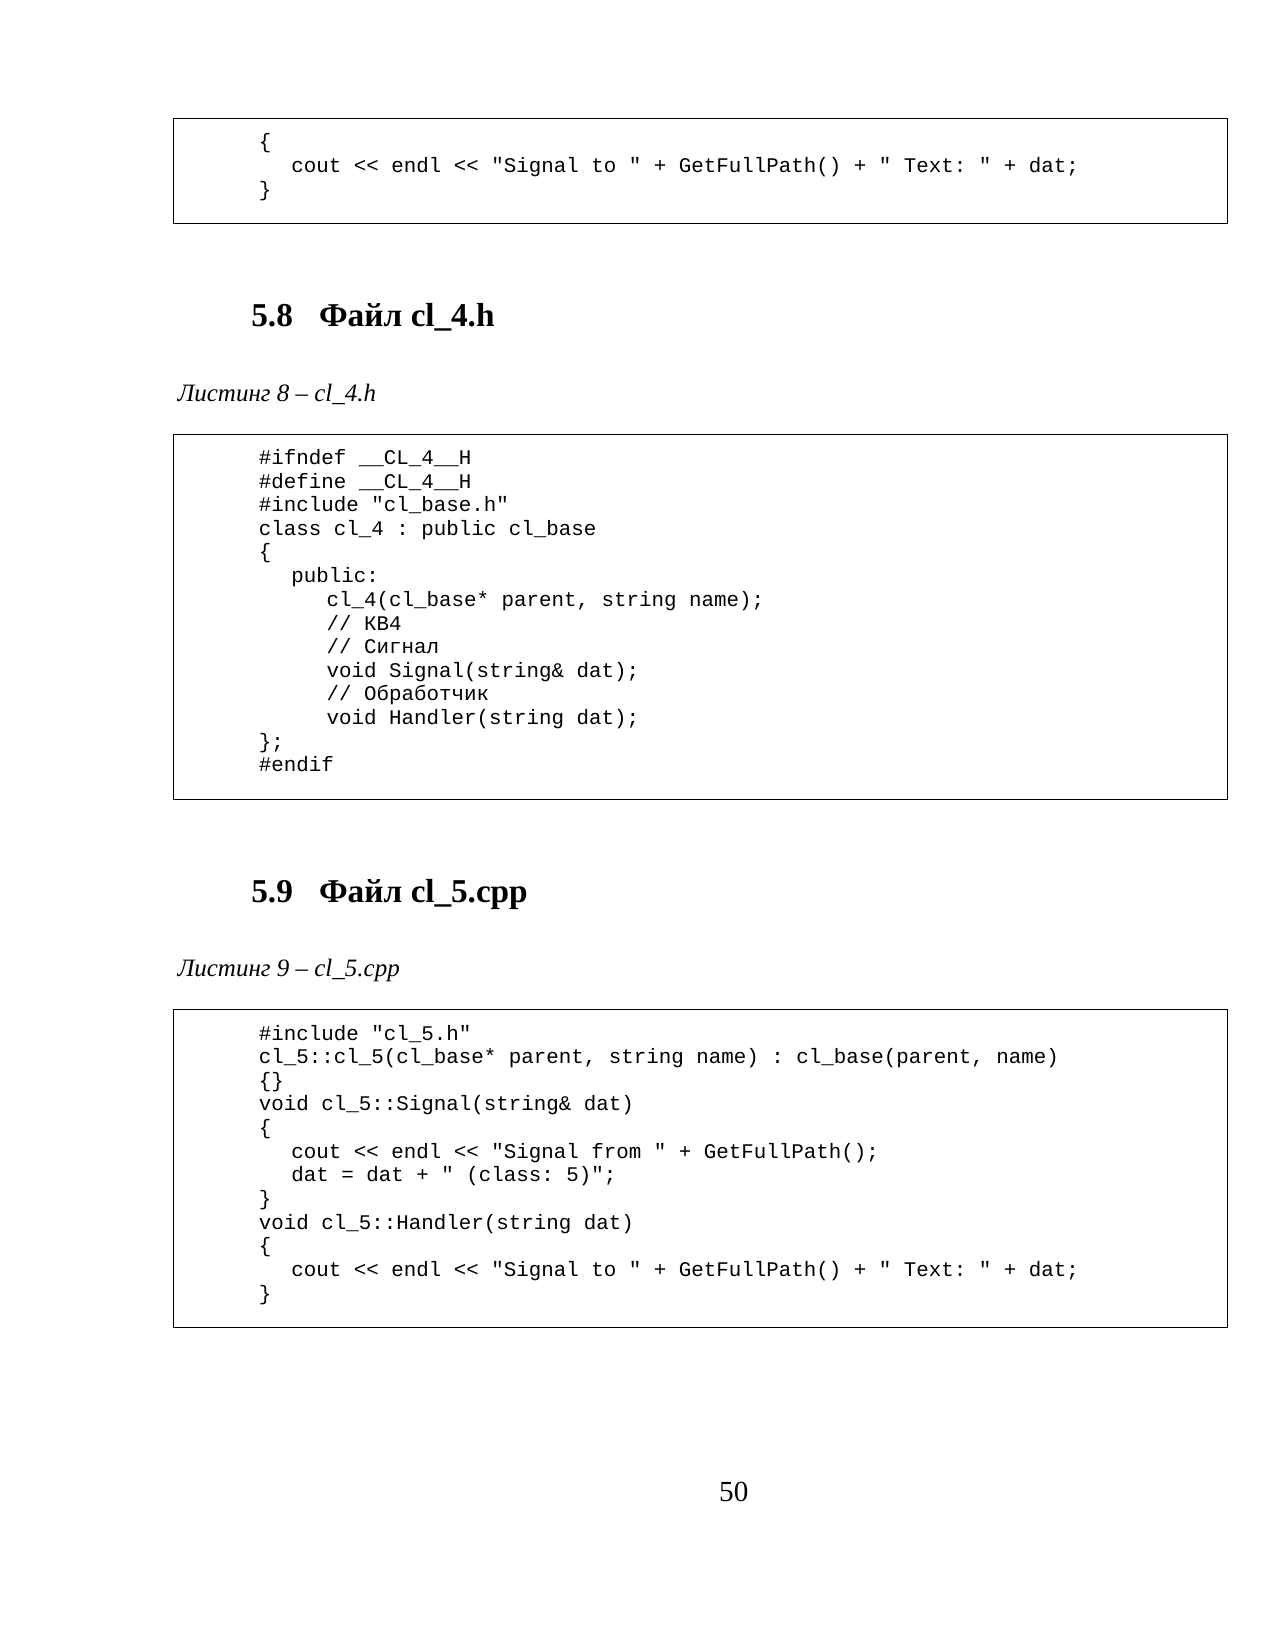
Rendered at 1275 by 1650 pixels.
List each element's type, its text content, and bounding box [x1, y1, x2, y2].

text Листинг 9 – cl_5.cpp [177, 953, 1216, 982]
table_header #include "cl_5.h" cl_5::cl_5(cl_base* parent, string name) : cl_base(parent, name) {} void cl_5::Signal(string& dat) { cout << endl << "Signal from " + GetFullPath(); dat = dat + " (class: 5)"; } void cl_5::Handler(string dat) { cout << endl << "Signal to " + GetFullPath() + " Text: " + dat; } [174, 1010, 1227, 1327]
subtitle Файл cl_5.cpp [177, 871, 1216, 909]
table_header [174, 119, 1227, 223]
text Листинг 8 – cl_4.h [177, 378, 1216, 407]
table_header #ifndef __CL_4__H #define __CL_4__H #include "cl_base.h" class cl_4 : public cl_base { public: cl_4(cl_base* parent, string name); // КВ4 // Сигнал void Signal(string& dat); // Обработчик void Handler(string dat); }; #endif [174, 435, 1227, 799]
subtitle Файл cl_4.h [177, 295, 1216, 334]
